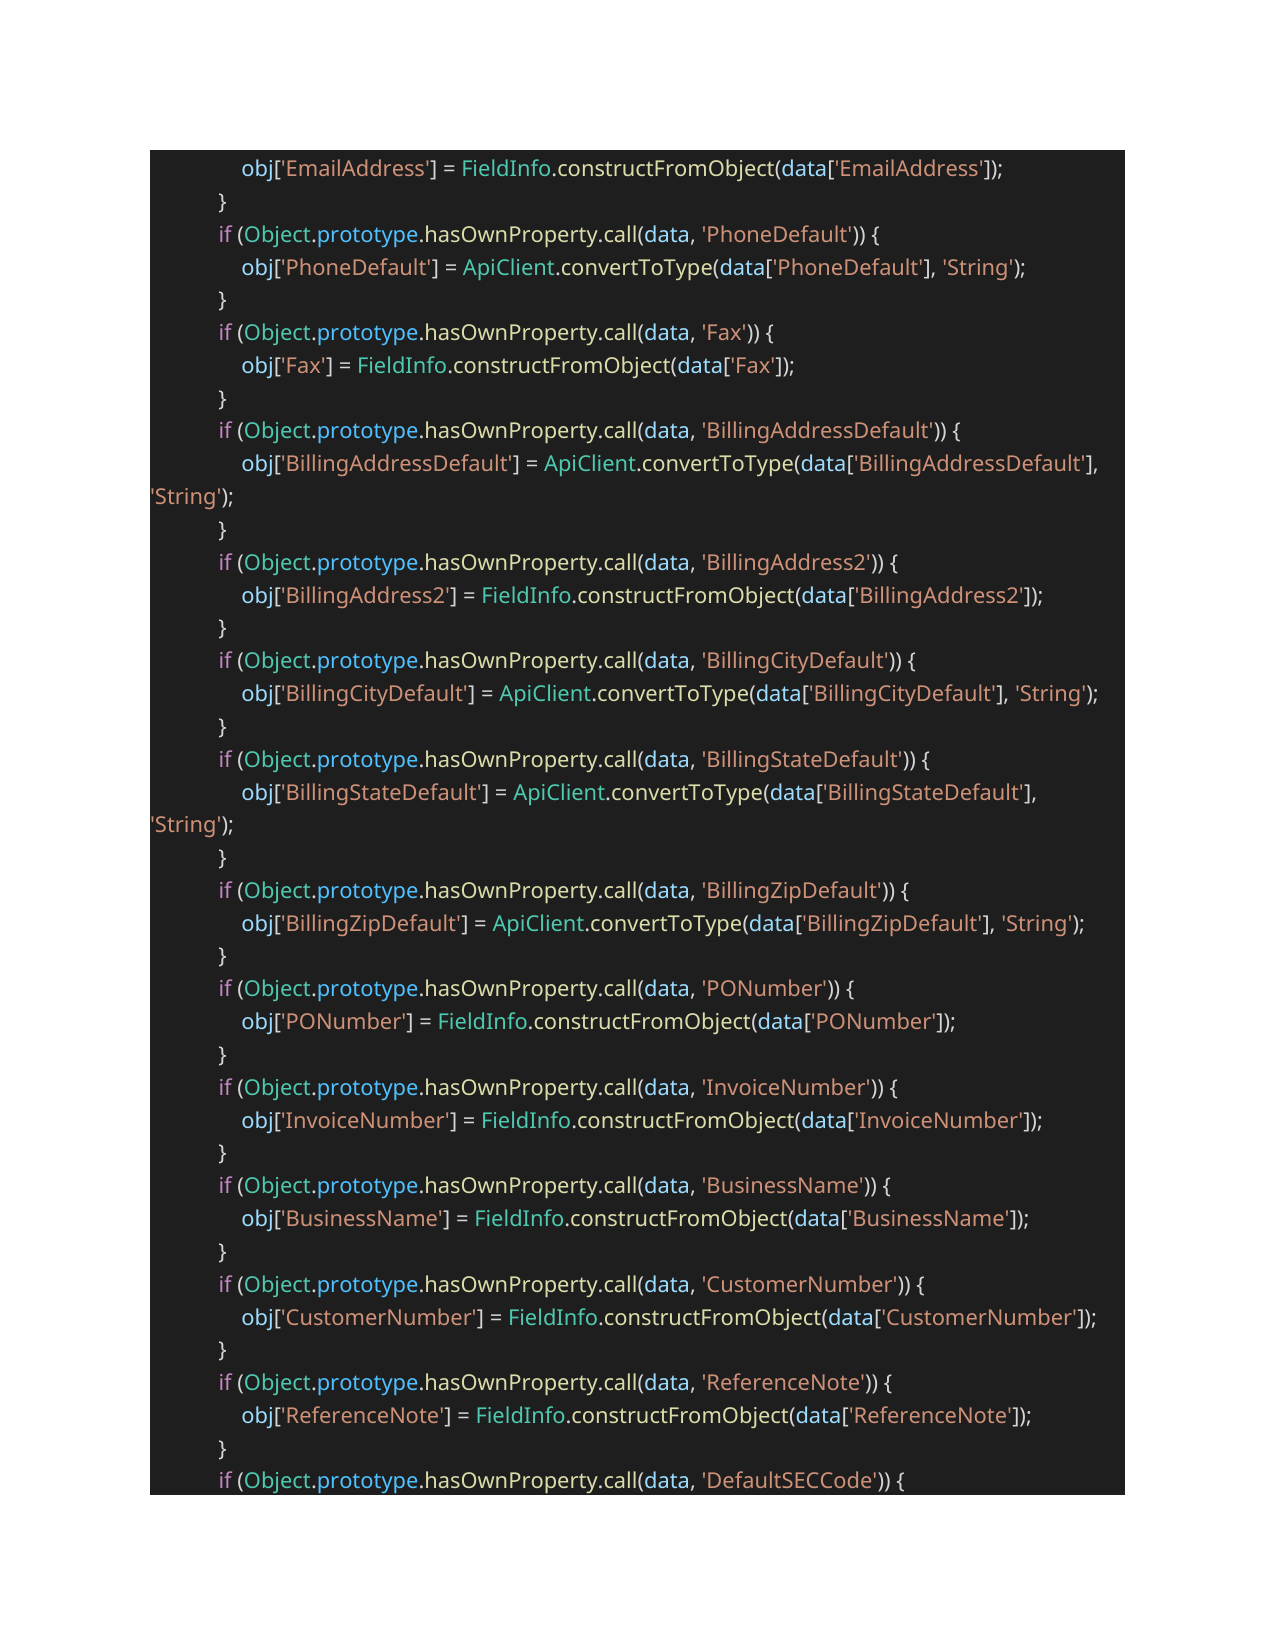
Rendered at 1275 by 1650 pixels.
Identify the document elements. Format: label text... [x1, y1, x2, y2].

text obj['ReferenceNote'] = FieldInfo.constructFromObject(data['ReferenceNote']); [150, 1397, 1125, 1430]
text if (Object.prototype.hasOwnProperty.call(data, 'CustomerNumber')) { [150, 1266, 1125, 1298]
text } [150, 937, 1125, 970]
text } [150, 609, 1125, 642]
text } [150, 183, 1125, 216]
text } [150, 1036, 1125, 1069]
text } [150, 511, 1125, 544]
text obj['InvoiceNumber'] = FieldInfo.constructFromObject(data['InvoiceNumber']); [150, 1102, 1125, 1134]
text } [150, 1430, 1125, 1462]
text obj['BillingAddress2'] = FieldInfo.constructFromObject(data['BillingAddress2']); [150, 577, 1125, 609]
text obj['PONumber'] = FieldInfo.constructFromObject(data['PONumber']); [150, 1003, 1125, 1036]
text if (Object.prototype.hasOwnProperty.call(data, 'PhoneDefault')) { [150, 216, 1125, 248]
text if (Object.prototype.hasOwnProperty.call(data, 'Fax')) { [150, 314, 1125, 347]
text if (Object.prototype.hasOwnProperty.call(data, 'BillingAddress2')) { [150, 544, 1125, 577]
text obj['EmailAddress'] = FieldInfo.constructFromObject(data['EmailAddress']); [150, 150, 1125, 183]
text } [150, 1134, 1125, 1167]
text if (Object.prototype.hasOwnProperty.call(data, 'PONumber')) { [150, 970, 1125, 1003]
text obj['PhoneDefault'] = ApiClient.convertToType(data['PhoneDefault'], 'String'); [150, 248, 1125, 281]
text obj['BillingZipDefault'] = ApiClient.convertToType(data['BillingZipDefault'], 'String'); [150, 905, 1125, 937]
text if (Object.prototype.hasOwnProperty.call(data, 'BillingAddressDefault')) { [150, 412, 1125, 445]
text obj['BusinessName'] = FieldInfo.constructFromObject(data['BusinessName']); [150, 1200, 1125, 1233]
text } [150, 281, 1125, 314]
text if (Object.prototype.hasOwnProperty.call(data, 'InvoiceNumber')) { [150, 1069, 1125, 1102]
text if (Object.prototype.hasOwnProperty.call(data, 'DefaultSECCode')) { [150, 1462, 1125, 1495]
text if (Object.prototype.hasOwnProperty.call(data, 'BillingStateDefault')) { [150, 741, 1125, 773]
text obj['Fax'] = FieldInfo.constructFromObject(data['Fax']); [150, 347, 1125, 380]
text if (Object.prototype.hasOwnProperty.call(data, 'BillingCityDefault')) { [150, 642, 1125, 675]
text obj['BillingStateDefault'] = ApiClient.convertToType(data['BillingStateDefault'], 'String'); [150, 773, 1125, 839]
text } [150, 708, 1125, 741]
text if (Object.prototype.hasOwnProperty.call(data, 'ReferenceNote')) { [150, 1364, 1125, 1397]
text } [150, 1233, 1125, 1266]
text if (Object.prototype.hasOwnProperty.call(data, 'BusinessName')) { [150, 1167, 1125, 1200]
text } [150, 1331, 1125, 1364]
text } [150, 839, 1125, 872]
text obj['BillingCityDefault'] = ApiClient.convertToType(data['BillingCityDefault'], 'String'); [150, 675, 1125, 708]
text if (Object.prototype.hasOwnProperty.call(data, 'BillingZipDefault')) { [150, 872, 1125, 905]
text obj['BillingAddressDefault'] = ApiClient.convertToType(data['BillingAddressDefault'], 'String'); [150, 445, 1125, 511]
text obj['CustomerNumber'] = FieldInfo.constructFromObject(data['CustomerNumber']); [150, 1298, 1125, 1331]
text } [150, 380, 1125, 412]
